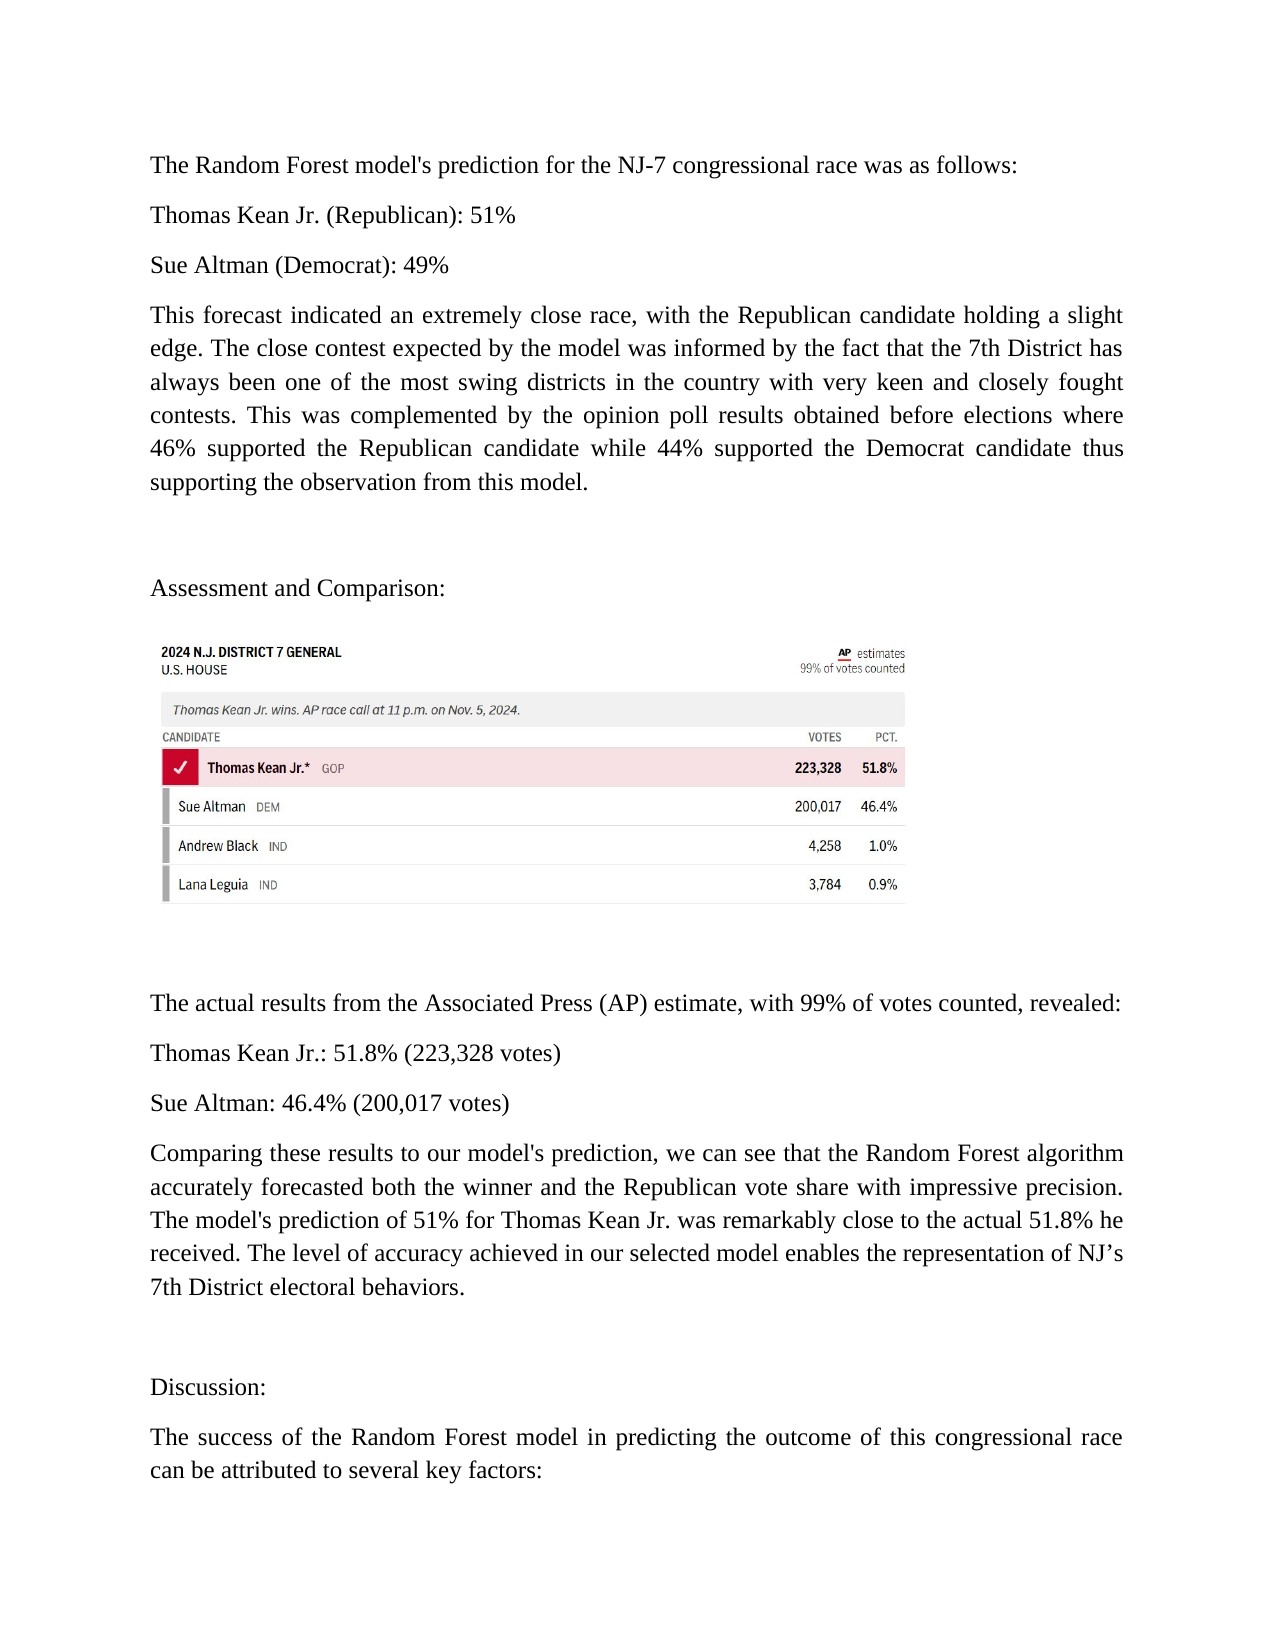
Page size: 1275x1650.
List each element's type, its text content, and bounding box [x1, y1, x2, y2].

text This forecast indicated an extremely close race, with the Republican candidate holding a slight edge. The close contest expected by the model was informed by the fact that the 7th District has always been one of the most swing districts in the country with very keen and closely fought contests. This was complemented by the opinion poll results obtained before elections where 46% supported the Republican candidate while 44% supported the Democrat candidate thus supporting the observation from this model. [150, 300, 1125, 495]
text Thomas Kean Jr.: 51.8% (223,328 votes) [150, 1038, 1125, 1067]
text The success of the Random Forest model in predicting the outcome of this congressional race can be attributed to several key factors: [150, 1422, 1125, 1484]
text Discussion: [150, 1372, 1125, 1400]
text Thomas Kean Jr. (Republican): 51% [150, 200, 1125, 229]
text Assessment and Comparison: [150, 573, 1125, 602]
text The actual results from the Associated Press (AP) estimate, with 99% of votes counted, revealed: [150, 988, 1125, 1017]
text Sue Altman: 46.4% (200,017 votes) [150, 1088, 1125, 1117]
text Comparing these results to our model's prediction, we can see that the Random Forest algorithm accurately forecasted both the winner and the Republican vote share with impressive precision. The model's prediction of 51% for Thomas Kean Jr. was remarkably close to the actual 51.8% he received. The level of accuracy achieved in our selected model enables the representation of NJ’s 7th District electoral behaviors. [150, 1138, 1125, 1300]
text Sue Altman (Democrat): 49% [150, 250, 1125, 279]
picture [150, 622, 933, 911]
text The Random Forest model's prediction for the NJ-7 congressional race was as follows: [150, 150, 1125, 179]
